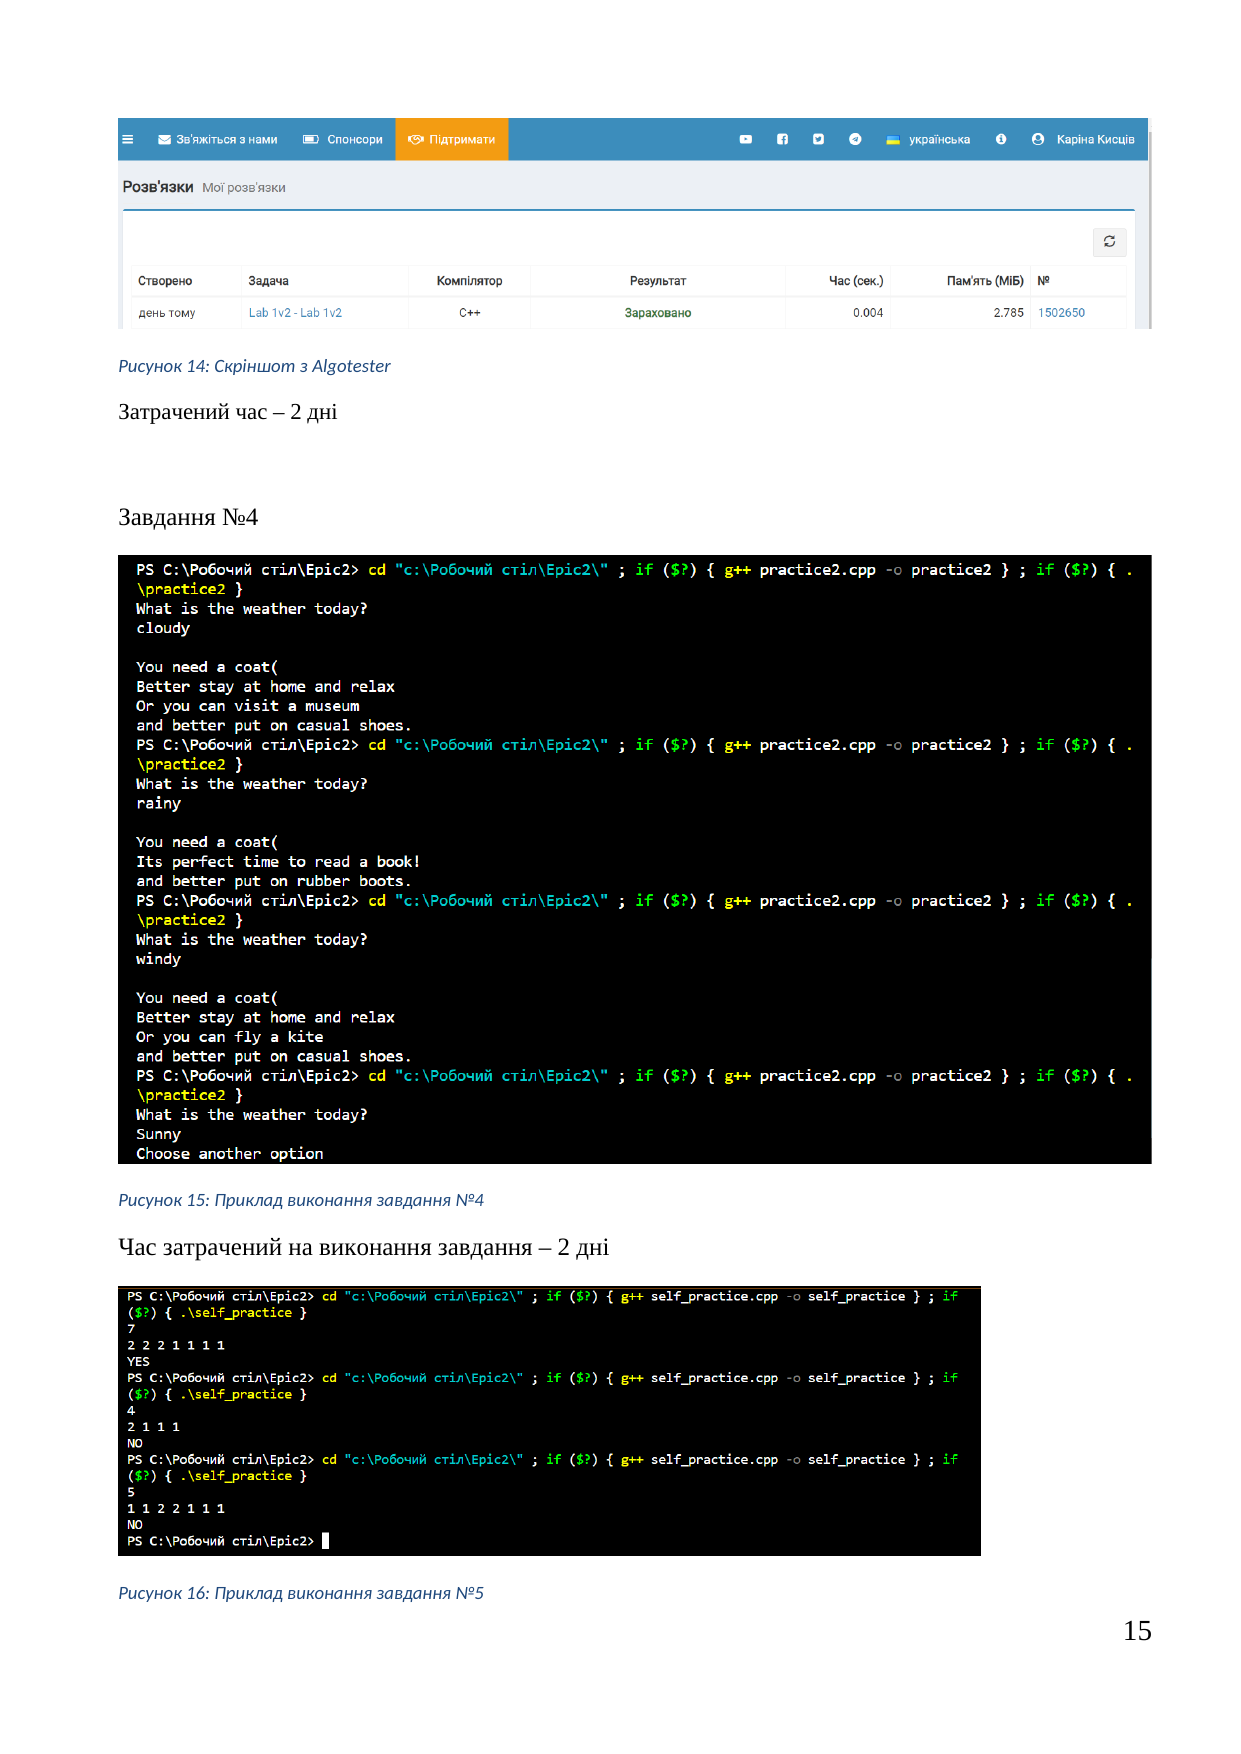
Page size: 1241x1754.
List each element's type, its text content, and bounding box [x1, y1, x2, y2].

text Затрачений час – 2 дні [118, 398, 1152, 424]
text Рисунок 15: Приклад виконання завдання №4 [118, 1188, 1152, 1211]
text Рисунок 14: Скріншот з Algotester [118, 354, 1152, 377]
picture [118, 118, 1152, 329]
text Рисунок 16: Приклад виконання завдання №5 [118, 1581, 1152, 1604]
text Час затрачений на виконання завдання – 2 дні [118, 1232, 1152, 1261]
picture [118, 1286, 981, 1556]
picture [118, 555, 1152, 1164]
text Завдання №4 [118, 502, 1152, 531]
